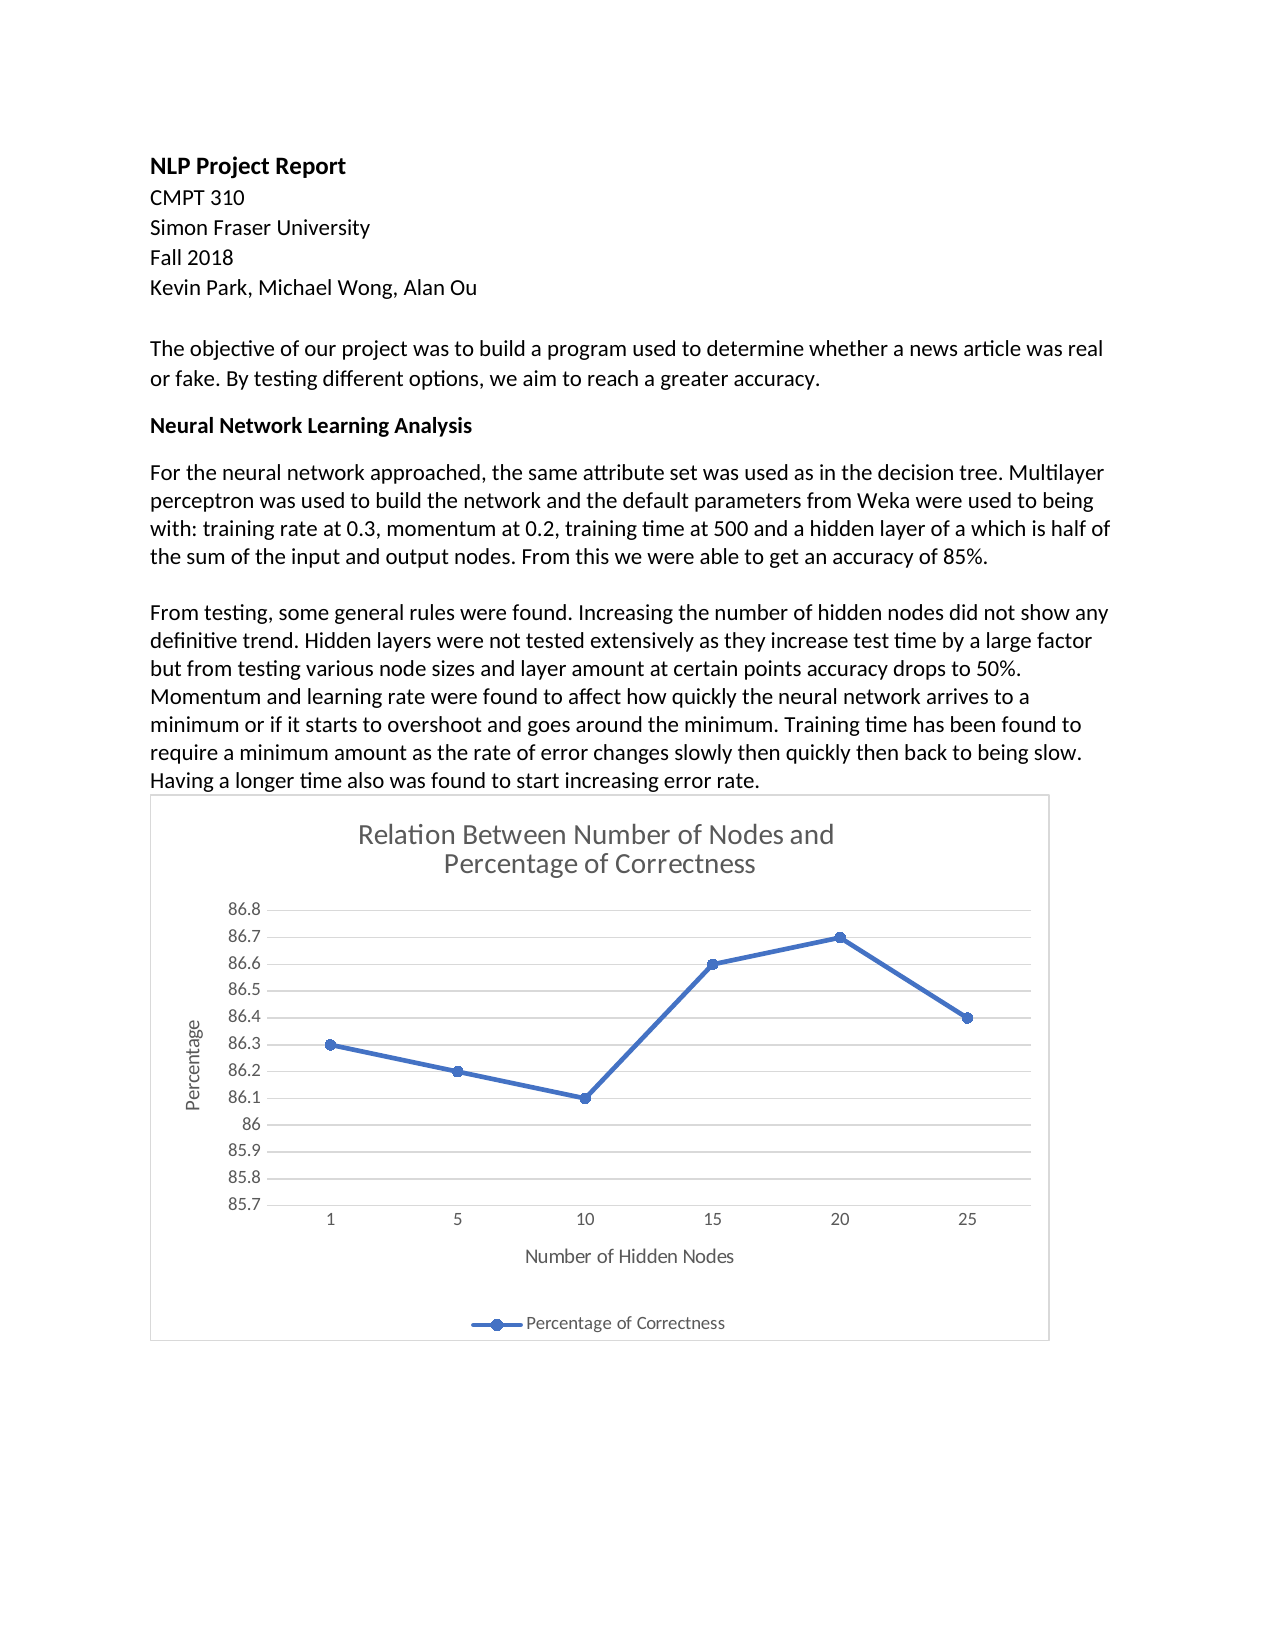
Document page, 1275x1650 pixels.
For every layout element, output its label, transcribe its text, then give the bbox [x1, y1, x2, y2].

text For the neural network approached, the same attribute set was used as in the decision tree. Multilayer perceptron was used to build the network and the default parameters from Weka were used to being with: training rate at 0.3, momentum at 0.2, training time at 500 and a hidden layer of a which is half of the sum of the input and output nodes. From this we were able to get an accuracy of 85%. [150, 458, 1125, 570]
text Kevin Park, Michael Wong, Alan Ou [150, 273, 1125, 302]
text Fall 2018 [150, 243, 1125, 271]
text CMPT 310 [150, 183, 1125, 211]
text NLP Project Report [150, 150, 1125, 181]
text Neural Network Learning Analysis [150, 411, 1125, 439]
text Simon Fraser University [150, 213, 1125, 241]
text The objective of our project was to build a program used to determine whether a news article was real or fake. By testing different options, we aim to reach a greater accuracy. [150, 334, 1125, 392]
text From testing, some general rules were found. Increasing the number of hidden nodes did not show any definitive trend. Hidden layers were not tested extensively as they increase test time by a large factor but from testing various node sizes and layer amount at certain points accuracy drops to 50%. Momentum and learning rate were found to affect how quickly the neural network arrives to a minimum or if it starts to overshoot and goes around the minimum. Training time has been found to require a minimum amount as the rate of error changes slowly then quickly then back to being slow. Having a longer time also was found to start increasing error rate. [150, 598, 1125, 794]
